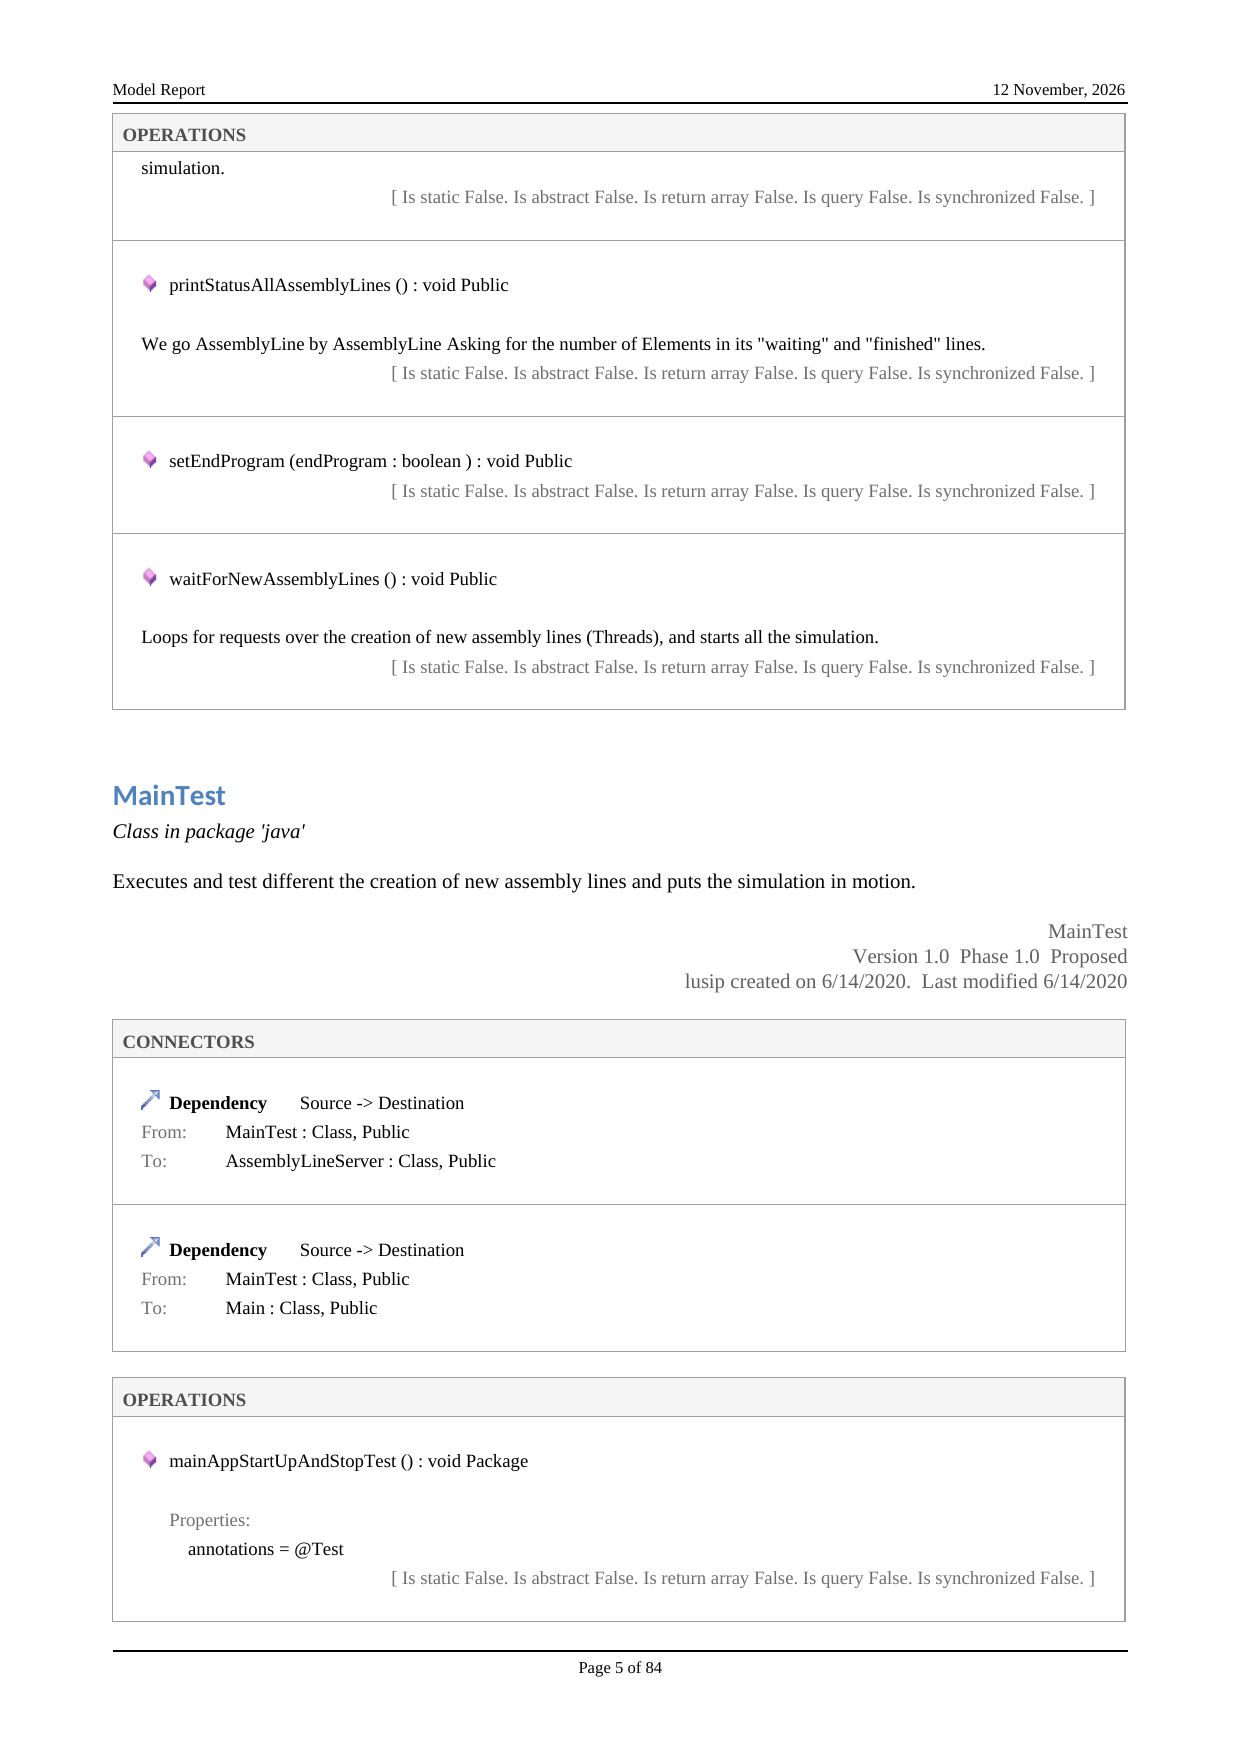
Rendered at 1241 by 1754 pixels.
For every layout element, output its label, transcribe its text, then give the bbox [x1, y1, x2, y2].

subtitle MainTest [112, 785, 1128, 810]
table_header waitForNewAssemblyLines () : void Public Loops for requests over the creation of new assembly lines (Threads), and starts all the simulation. [ Is static False. Is abstract False. Is return array False. Is query False. Is synchronized False. ] [113, 534, 1124, 709]
table_header setEndProgram (endProgram : boolean ) : void Public [ Is static False. Is abstract False. Is return array False. Is query False. Is synchronized False. ] [113, 417, 1124, 533]
table_header OPERATIONS [113, 1378, 1124, 1416]
picture [141, 449, 160, 468]
picture [141, 1449, 160, 1468]
text Class in package 'java' [112, 819, 1128, 844]
table_cell Dependency Source -> Destination From: MainTest : Class, Public To: AssemblyLineServer : Class, Public [113, 1058, 1125, 1204]
picture [141, 566, 160, 586]
text Version 1.0 Phase 1.0 Proposed [112, 944, 1128, 969]
text Executes and test different the creation of new assembly lines and puts the simulation in motion. [112, 869, 1128, 894]
text lusip created on 6/14/2020. Last modified 6/14/2020 [112, 969, 1128, 994]
table_header printStatusAllAssemblyLines () : void Public We go AssemblyLine by AssemblyLine Asking for the number of Elements in its "waiting" and "finished" lines. [ Is static False. Is abstract False. Is return array False. Is query False. Is synchronized False. ] [113, 241, 1124, 416]
picture [141, 273, 160, 292]
table_header CONNECTORS [113, 1020, 1125, 1057]
text MainTest [112, 919, 1128, 944]
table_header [113, 152, 1124, 239]
table_header Dependency Source -> Destination From: MainTest : Class, Public To: Main : Class, Public [113, 1205, 1125, 1351]
picture [141, 1090, 160, 1110]
table_cell mainAppStartUpAndStopTest () : void Package Properties: annotations = @Test [ Is static False. Is abstract False. Is return array False. Is query False. Is synchronized False. ] [113, 1417, 1124, 1621]
picture [141, 1237, 160, 1257]
table_header OPERATIONS [113, 114, 1124, 151]
